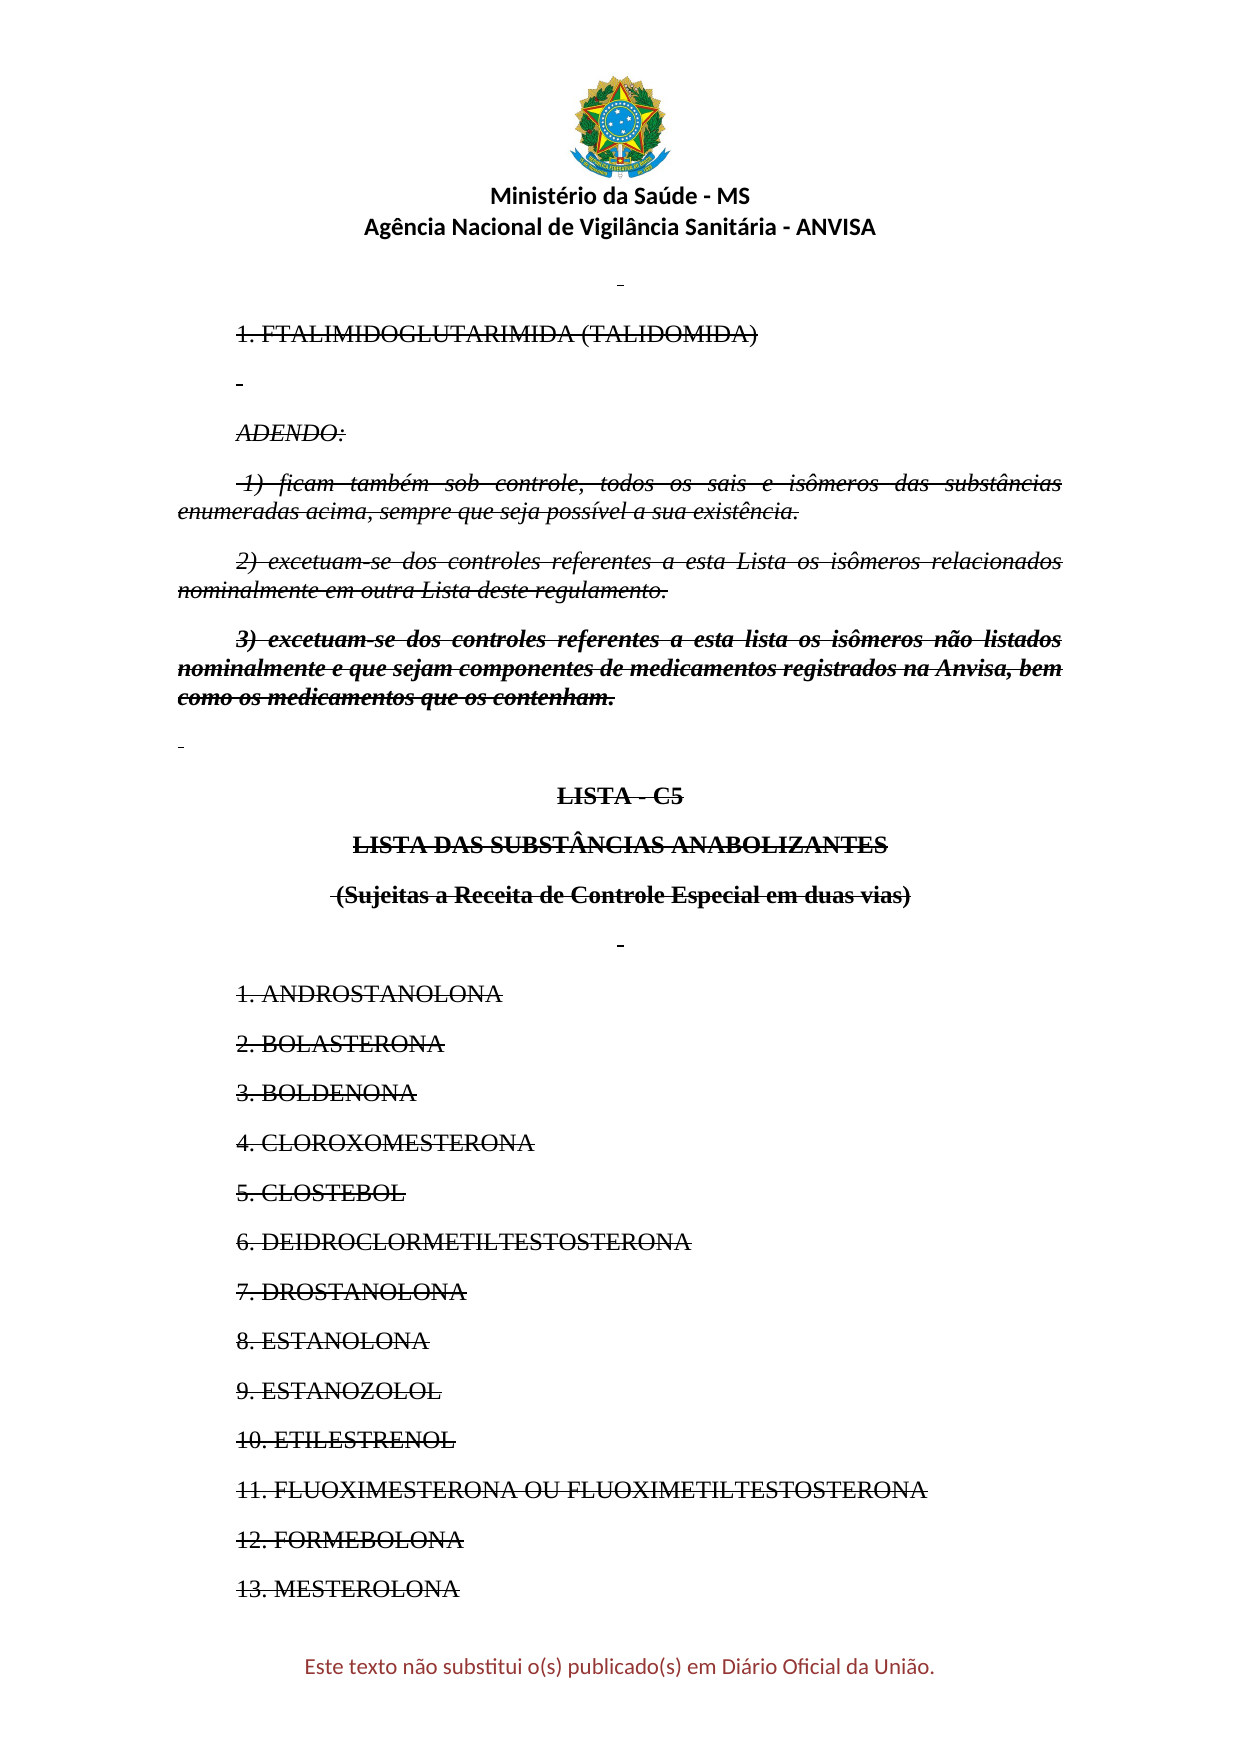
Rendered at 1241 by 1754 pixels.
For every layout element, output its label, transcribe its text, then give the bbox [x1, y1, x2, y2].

text 7. DROSTANOLONA [177, 1277, 1063, 1306]
text (Sujeitas a Receita de Controle Especial em duas vias) [177, 880, 1063, 909]
text 3) excetuam-se dos controles referentes a esta lista os isômeros não listados nominalmente e que sejam componentes de medicamentos registrados na Anvisa, bem como os medicamentos que os contenham. [177, 670, 1063, 711]
text 8. ESTANOLONA [177, 1326, 1063, 1355]
text 5. CLOSTEBOL [177, 1178, 1063, 1206]
text 6. DEIDROCLORMETILTESTOSTERONA [177, 1227, 1063, 1256]
text 3. BOLDENONA [177, 1078, 1063, 1107]
text 2. BOLASTERONA [177, 1029, 1063, 1058]
text 9. ESTANOZOLOL [177, 1376, 1063, 1405]
text 12. FORMEBOLONA [177, 1525, 1063, 1553]
text LISTA DAS SUBSTÂNCIAS ANABOLIZANTES [177, 831, 1063, 859]
text 1. ANDROSTANOLONA [177, 979, 1063, 1008]
text LISTA - C5 [177, 781, 1063, 810]
text 1. FTALIMIDOGLUTARIMIDA (TALIDOMIDA) [177, 319, 1063, 348]
text 1) ficam também sob controle, todos os sais e isômeros das substâncias enumeradas acima, sempre que seja possível a sua existência. [177, 468, 1063, 525]
text 3) excetuam-se dos controles referentes a esta lista os isômeros não listados nominalmente e que sejam componentes de medicamentos registrados na Anvisa, bem como os medicamentos que os contenham. [177, 624, 1063, 669]
text 13. MESTEROLONA [177, 1574, 1063, 1603]
text ADENDO: [177, 418, 1063, 447]
text 4. CLOROXOMESTERONA [177, 1128, 1063, 1157]
text 11. FLUOXIMESTERONA OU FLUOXIMETILTESTOSTERONA [177, 1475, 1063, 1504]
text 10. ETILESTRENOL [177, 1426, 1063, 1454]
picture [566, 73, 674, 181]
text 2) excetuam-se dos controles referentes a esta Lista os isômeros relacionados nominalmente em outra Lista deste regulamento. [177, 546, 1063, 603]
